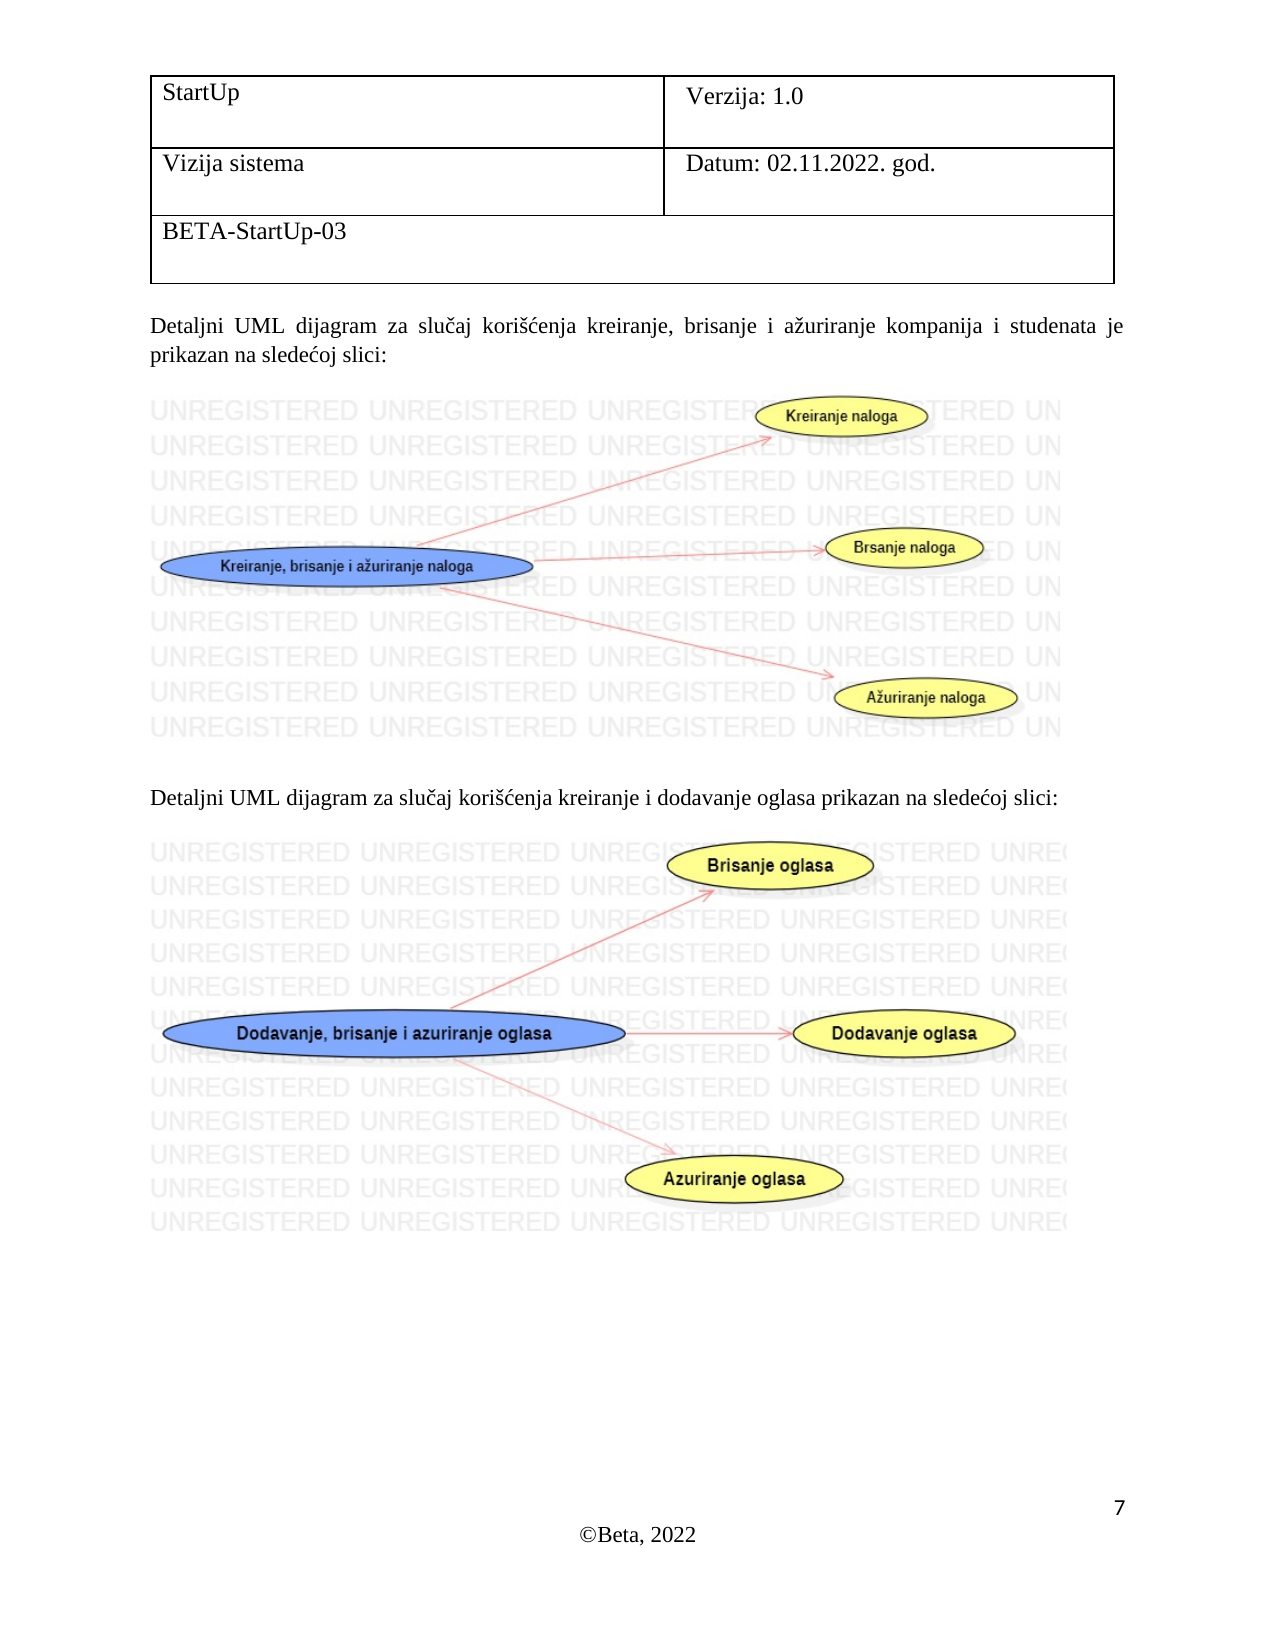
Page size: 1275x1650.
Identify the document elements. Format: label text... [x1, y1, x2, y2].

picture [150, 828, 1067, 1259]
picture [150, 385, 1060, 765]
text Detaljni UML dijagram za slučaj korišćenja kreiranje i dodavanje oglasa prikazan na sledećoj slici: [150, 784, 1125, 810]
text Detaljni UML dijagram za slučaj korišćenja kreiranje, brisanje i ažuriranje kompanija i studenata je prikazan na sledećoj slici: [150, 312, 1125, 367]
